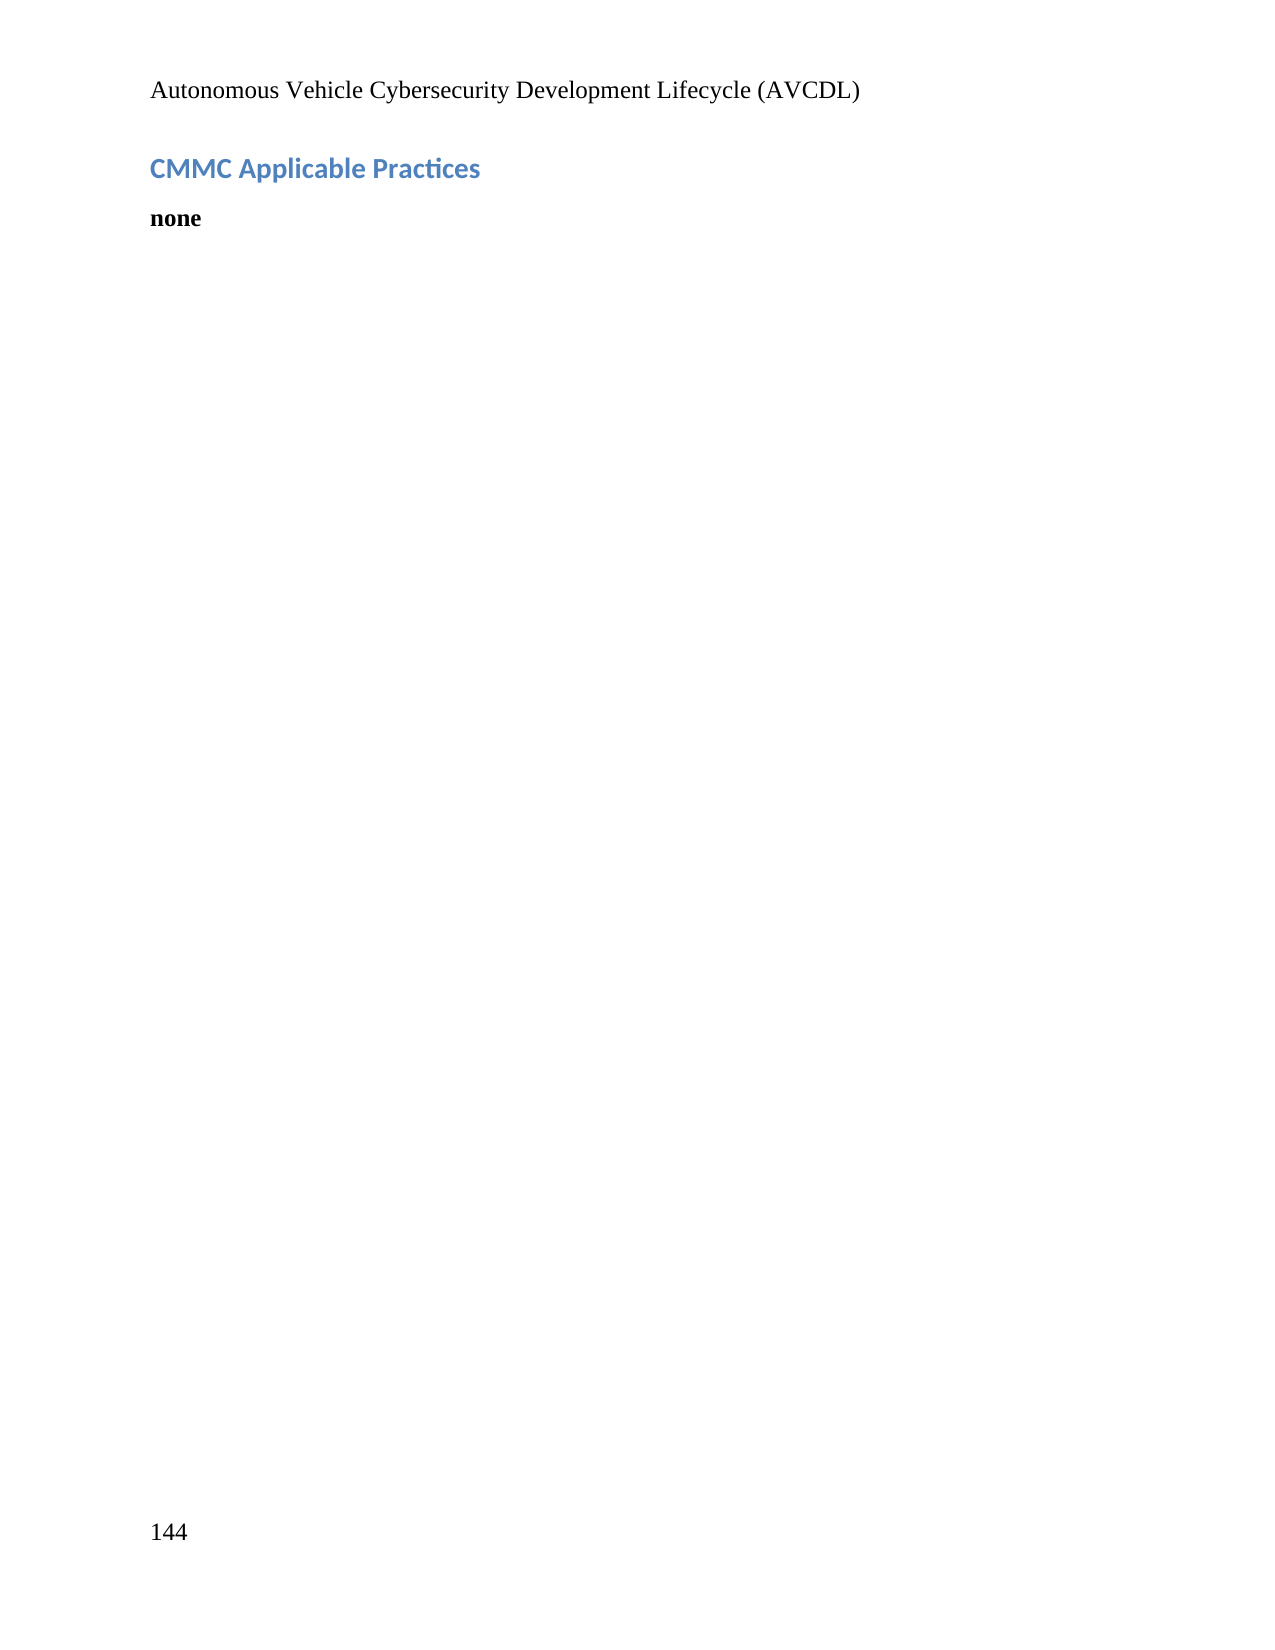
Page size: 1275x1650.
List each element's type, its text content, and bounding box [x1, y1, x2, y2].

subtitle CMMC Applicable Practices [150, 150, 1125, 186]
text none [150, 203, 1125, 232]
